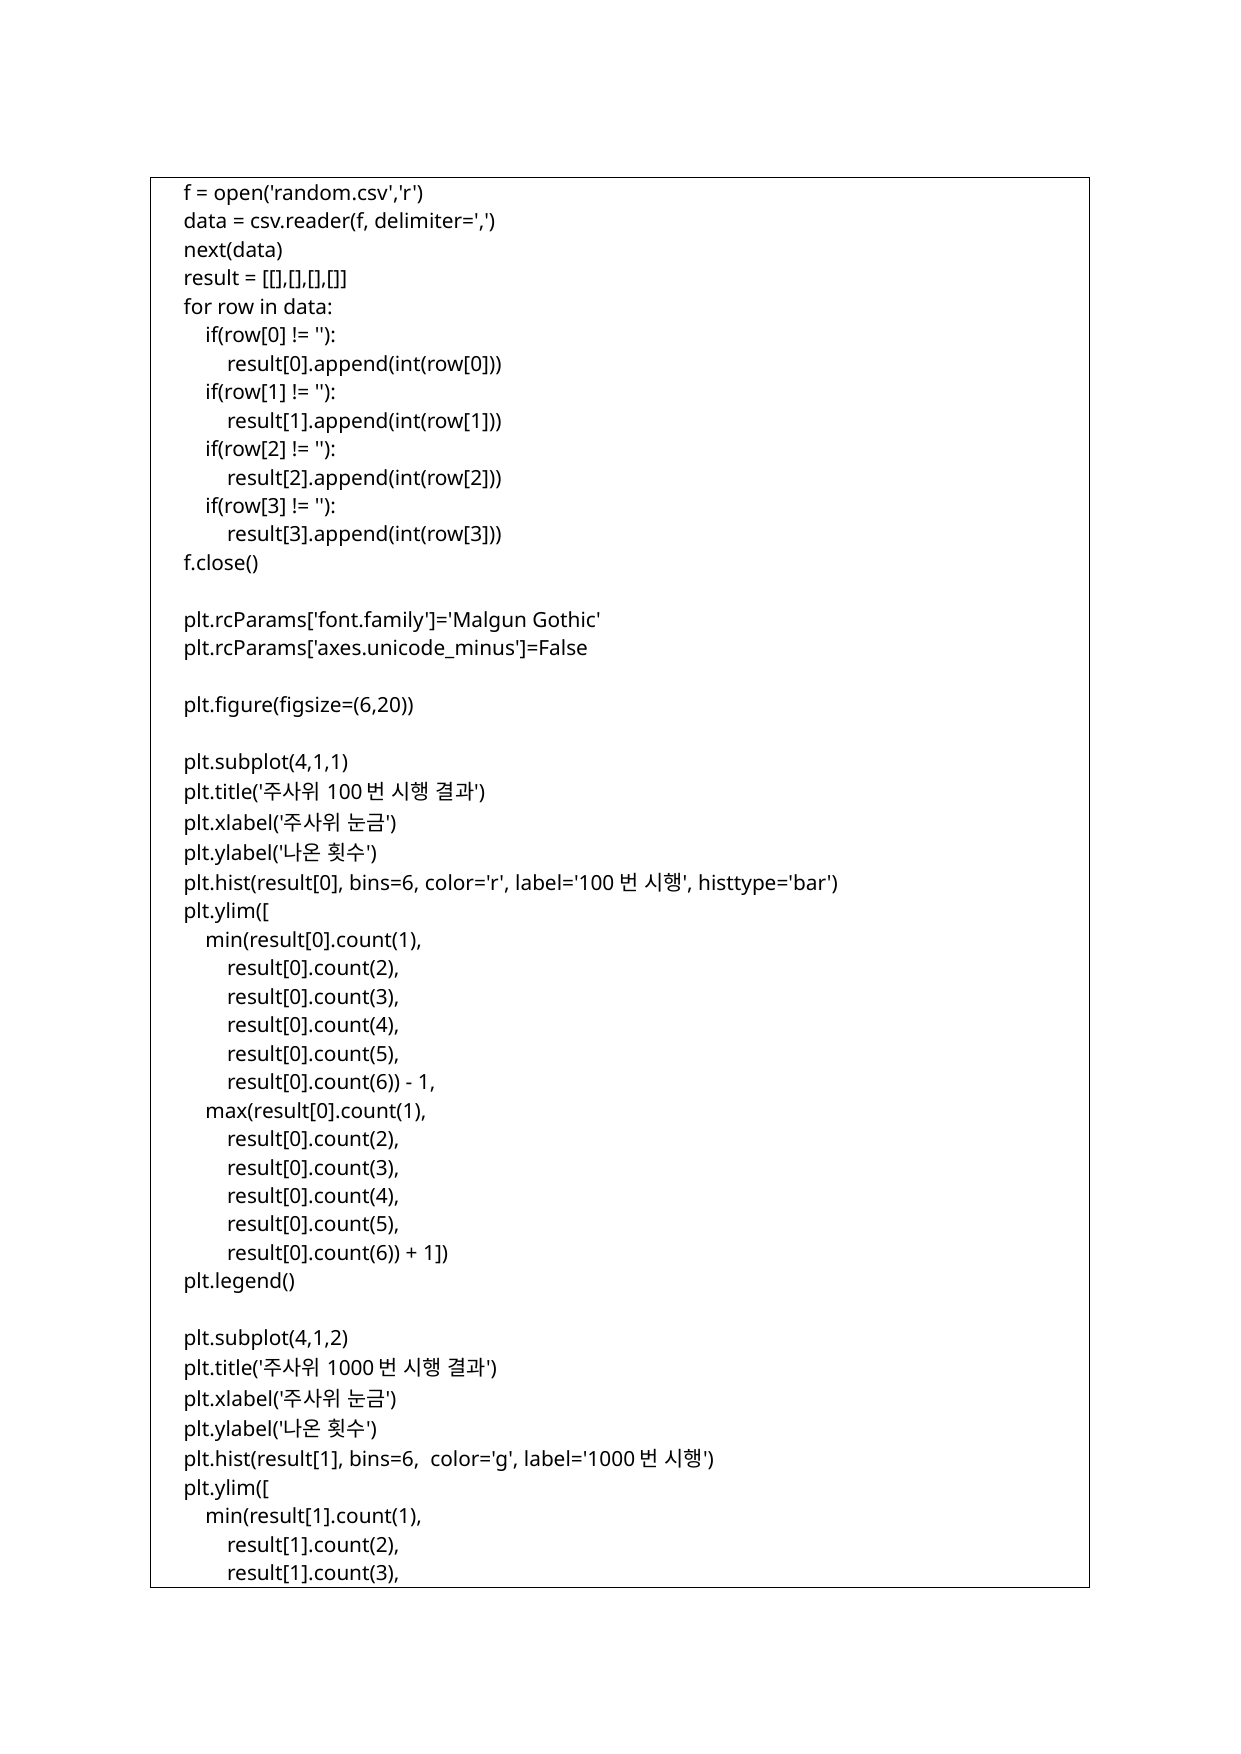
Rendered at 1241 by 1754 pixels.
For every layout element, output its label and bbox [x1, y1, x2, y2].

table_header [151, 178, 1089, 1587]
